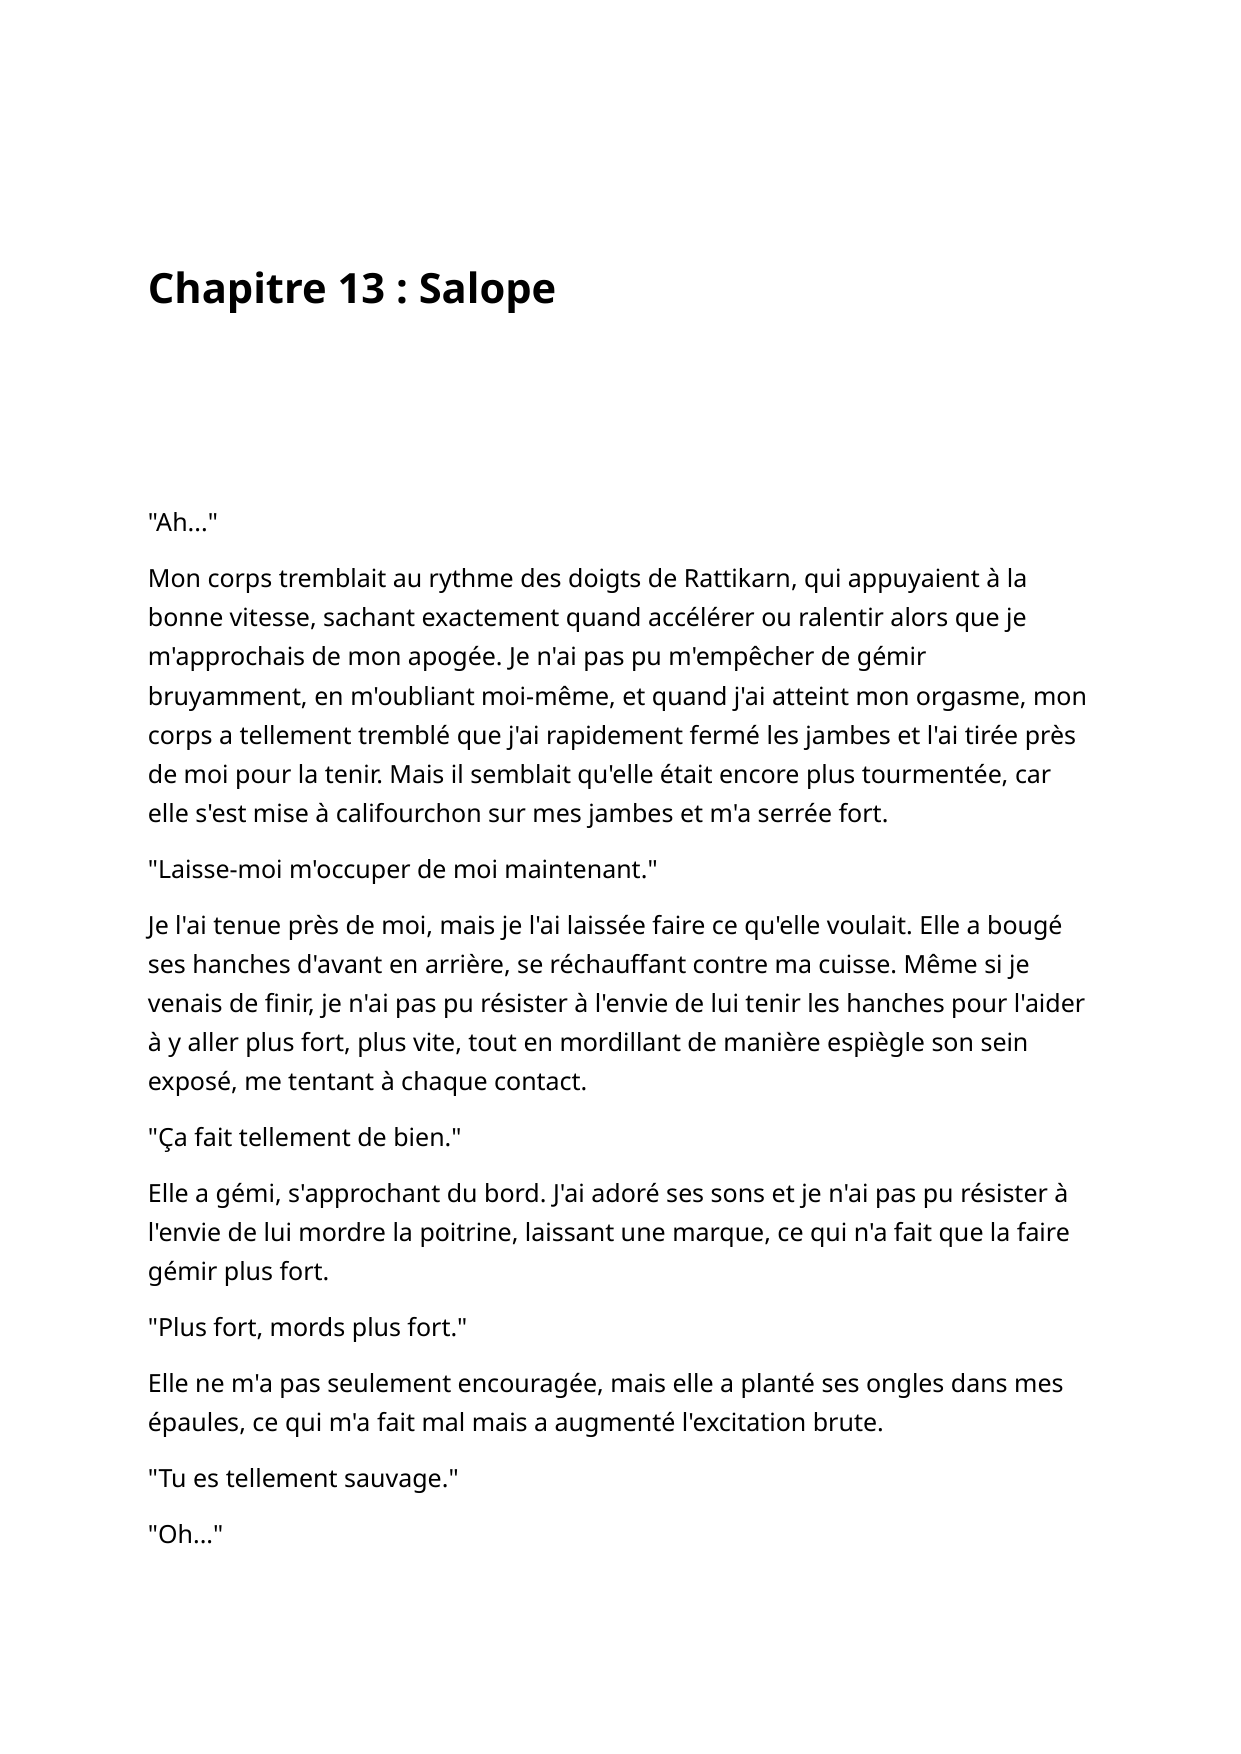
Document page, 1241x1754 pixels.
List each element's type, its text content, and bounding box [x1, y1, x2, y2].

text "Ah..." [148, 505, 1093, 539]
text "Ça fait tellement de bien." [148, 1120, 1093, 1154]
text Chapitre 13 : Salope [148, 259, 1093, 316]
text Elle a gémi, s'approchant du bord. J'ai adoré ses sons et je n'ai pas pu résister à l'envie de lui mordre la poitrine, laissant une marque, ce qui n'a fait que la faire gémir plus fort. [148, 1176, 1093, 1288]
text "Laisse-moi m'occuper de moi maintenant." [148, 852, 1093, 886]
text Elle ne m'a pas seulement encouragée, mais elle a planté ses ongles dans mes épaules, ce qui m'a fait mal mais a augmenté l'excitation brute. [148, 1366, 1093, 1439]
text Je l'ai tenue près de moi, mais je l'ai laissée faire ce qu'elle voulait. Elle a bougé ses hanches d'avant en arrière, se réchauffant contre ma cuisse. Même si je venais de finir, je n'ai pas pu résister à l'envie de lui tenir les hanches pour l'aider à y aller plus fort, plus vite, tout en mordillant de manière espiègle son sein exposé, me tentant à chaque contact. [148, 907, 1093, 1098]
text "Oh..." [148, 1517, 1093, 1551]
text "Plus fort, mords plus fort." [148, 1310, 1093, 1344]
text "Tu es tellement sauvage." [148, 1461, 1093, 1495]
text Mon corps tremblait au rythme des doigts de Rattikarn, qui appuyaient à la bonne vitesse, sachant exactement quand accélérer ou ralentir alors que je m'approchais de mon apogée. Je n'ai pas pu m'empêcher de gémir bruyamment, en m'oubliant moi-même, et quand j'ai atteint mon orgasme, mon corps a tellement tremblé que j'ai rapidement fermé les jambes et l'ai tirée près de moi pour la tenir. Mais il semblait qu'elle était encore plus tourmentée, car elle s'est mise à califourchon sur mes jambes et m'a serrée fort. [148, 561, 1093, 830]
